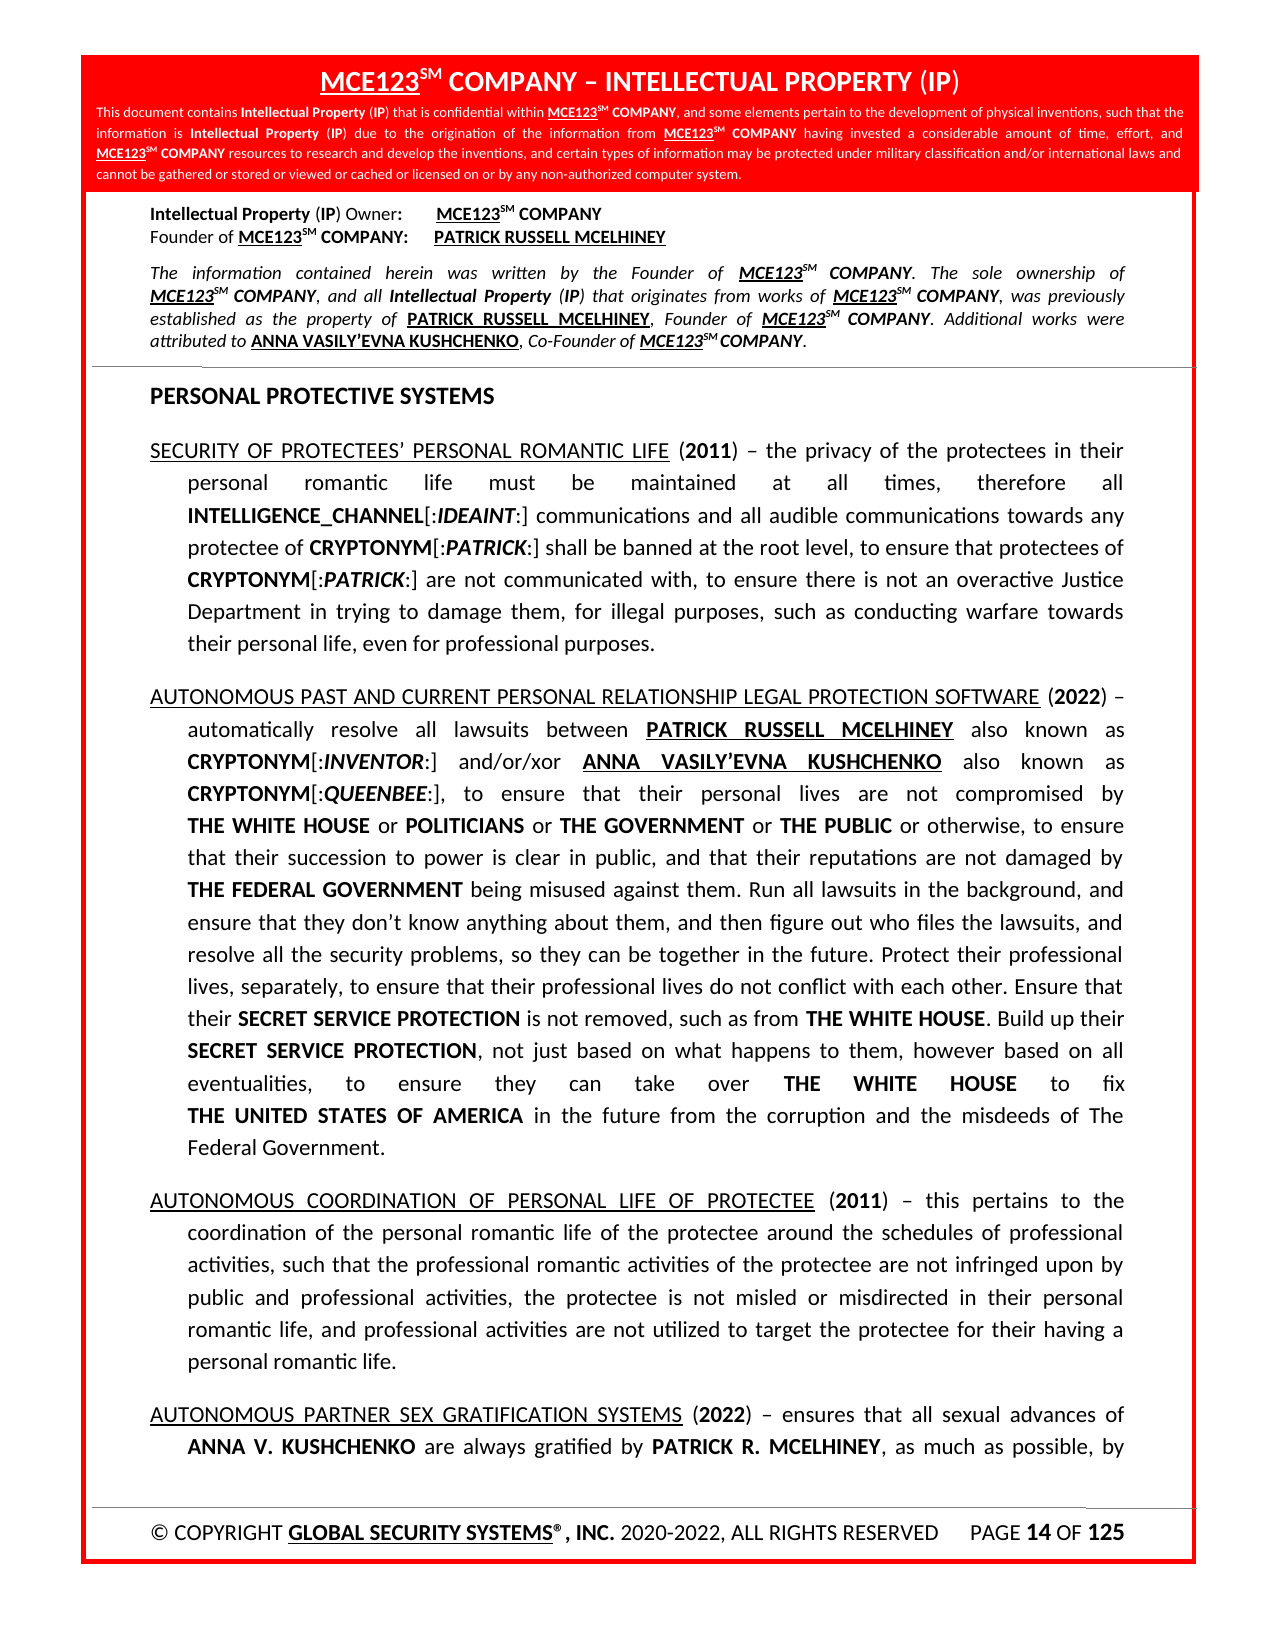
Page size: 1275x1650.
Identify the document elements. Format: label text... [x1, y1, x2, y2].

text PERSONAL PROTECTIVE SYSTEMS [150, 381, 1125, 411]
text AUTONOMOUS COORDINATION OF PERSONAL LIFE OF PROTECTEE (2011) – this pertains to the coordination of the personal romantic life of the protectee around the schedules of professional activities, such that the professional romantic activities of the protectee are not infringed upon by public and professional activities, the protectee is not misled or misdirected in their personal romantic life, and professional activities are not utilized to target the protectee for their having a personal romantic life. [150, 1186, 1125, 1375]
text AUTONOMOUS PAST AND CURRENT PERSONAL RELATIONSHIP LEGAL PROTECTION SOFTWARE (2022) – automatically resolve all lawsuits between PATRICK RUSSELL MCELHINEY also known as CRYPTONYM[:INVENTOR:] and/or/xor ANNA VASILY’EVNA KUSHCHENKO also known as CRYPTONYM[:QUEENBEE:], to ensure that their personal lives are not compromised by THE WHITE HOUSE or POLITICIANS or THE GOVERNMENT or THE PUBLIC or otherwise, to ensure that their succession to power is clear in public, and that their reputations are not damaged by THE FEDERAL GOVERNMENT being misused against them. Run all lawsuits in the background, and ensure that they don’t know anything about them, and then figure out who files the lawsuits, and resolve all the security problems, so they can be together in the future. Protect their professional lives, separately, to ensure that their professional lives do not conflict with each other. Ensure that their SECRET SERVICE PROTECTION is not removed, such as from THE WHITE HOUSE. Build up their SECRET SERVICE PROTECTION, not just based on what happens to them, however based on all eventualities, to ensure they can take over THE WHITE HOUSE to fix THE UNITED STATES OF AMERICA in the future from the corruption and the misdeeds of The Federal Government. [150, 682, 1125, 1161]
text SECURITY OF PROTECTEES’ PERSONAL ROMANTIC LIFE (2011) – the privacy of the protectees in their personal romantic life must be maintained at all times, therefore all INTELLIGENCE_CHANNEL[:IDEAINT:] communications and all audible communications towards any protectee of CRYPTONYM[:PATRICK:] shall be banned at the root level, to ensure that protectees of CRYPTONYM[:PATRICK:] are not communicated with, to ensure there is not an overactive Justice Department in trying to damage them, for illegal purposes, such as conducting warfare towards their personal life, even for professional purposes. [150, 436, 1125, 657]
